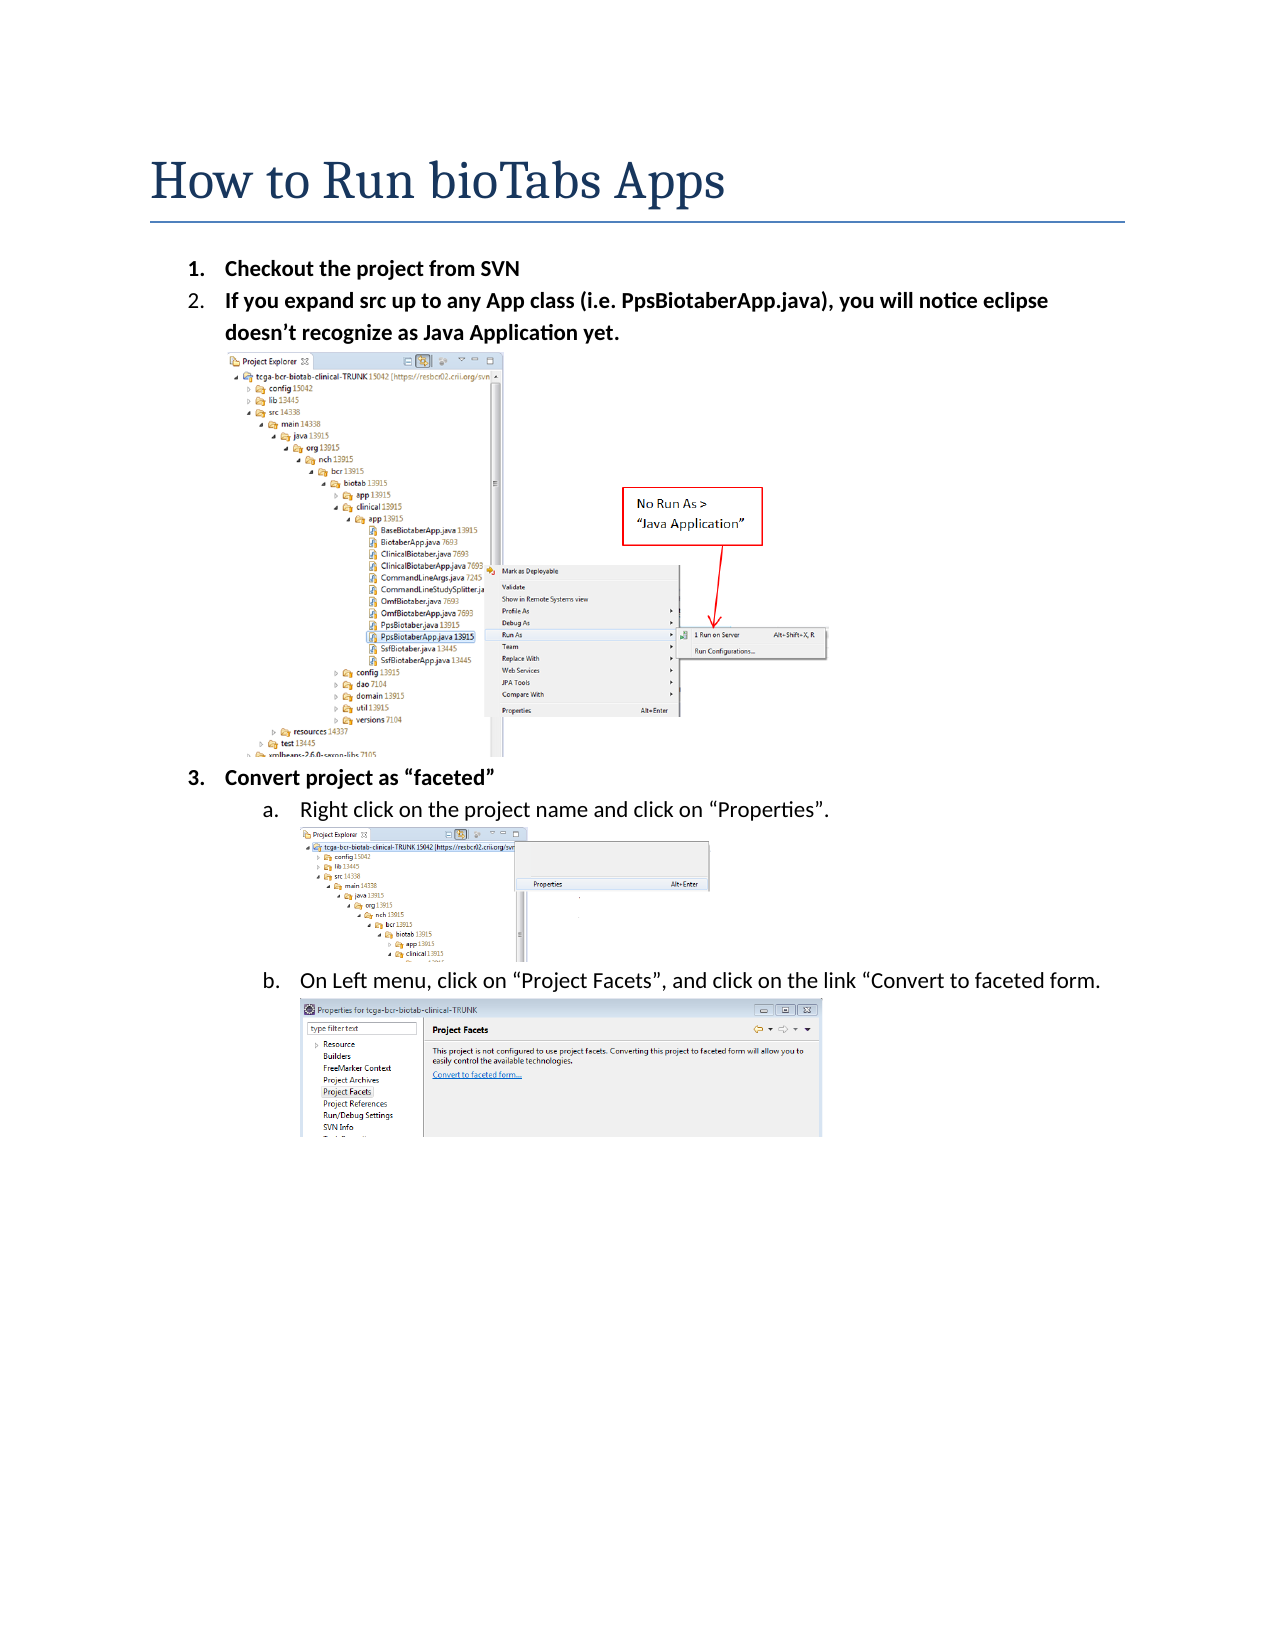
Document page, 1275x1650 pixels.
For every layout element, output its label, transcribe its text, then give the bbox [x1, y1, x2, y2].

picture [225, 350, 835, 759]
title How to Run bioTabs Apps [150, 150, 1125, 221]
picture [300, 998, 823, 1137]
list Convert project as “faceted” [187, 763, 1125, 791]
picture [300, 827, 713, 962]
list Checkout the project from SVN [187, 254, 1125, 282]
